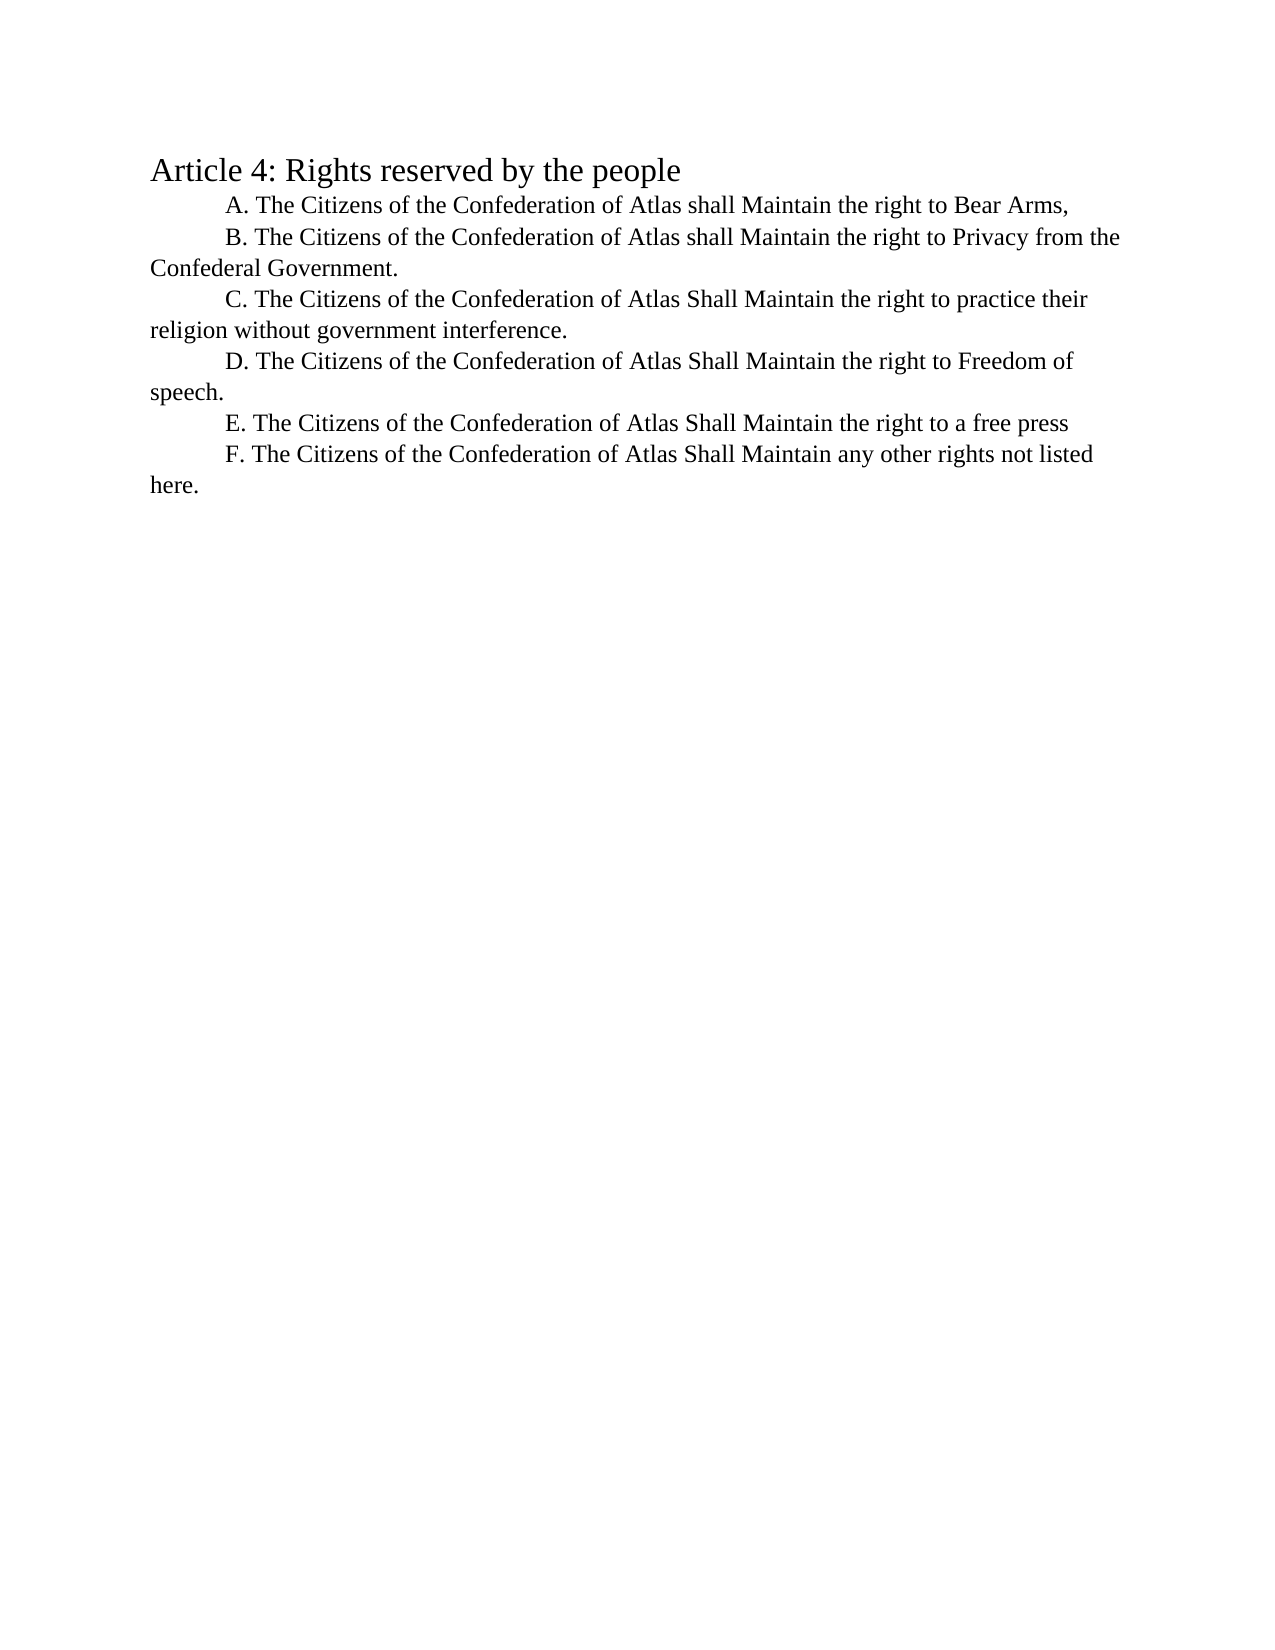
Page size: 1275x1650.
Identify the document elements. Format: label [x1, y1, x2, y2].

text [150, 150, 1125, 499]
